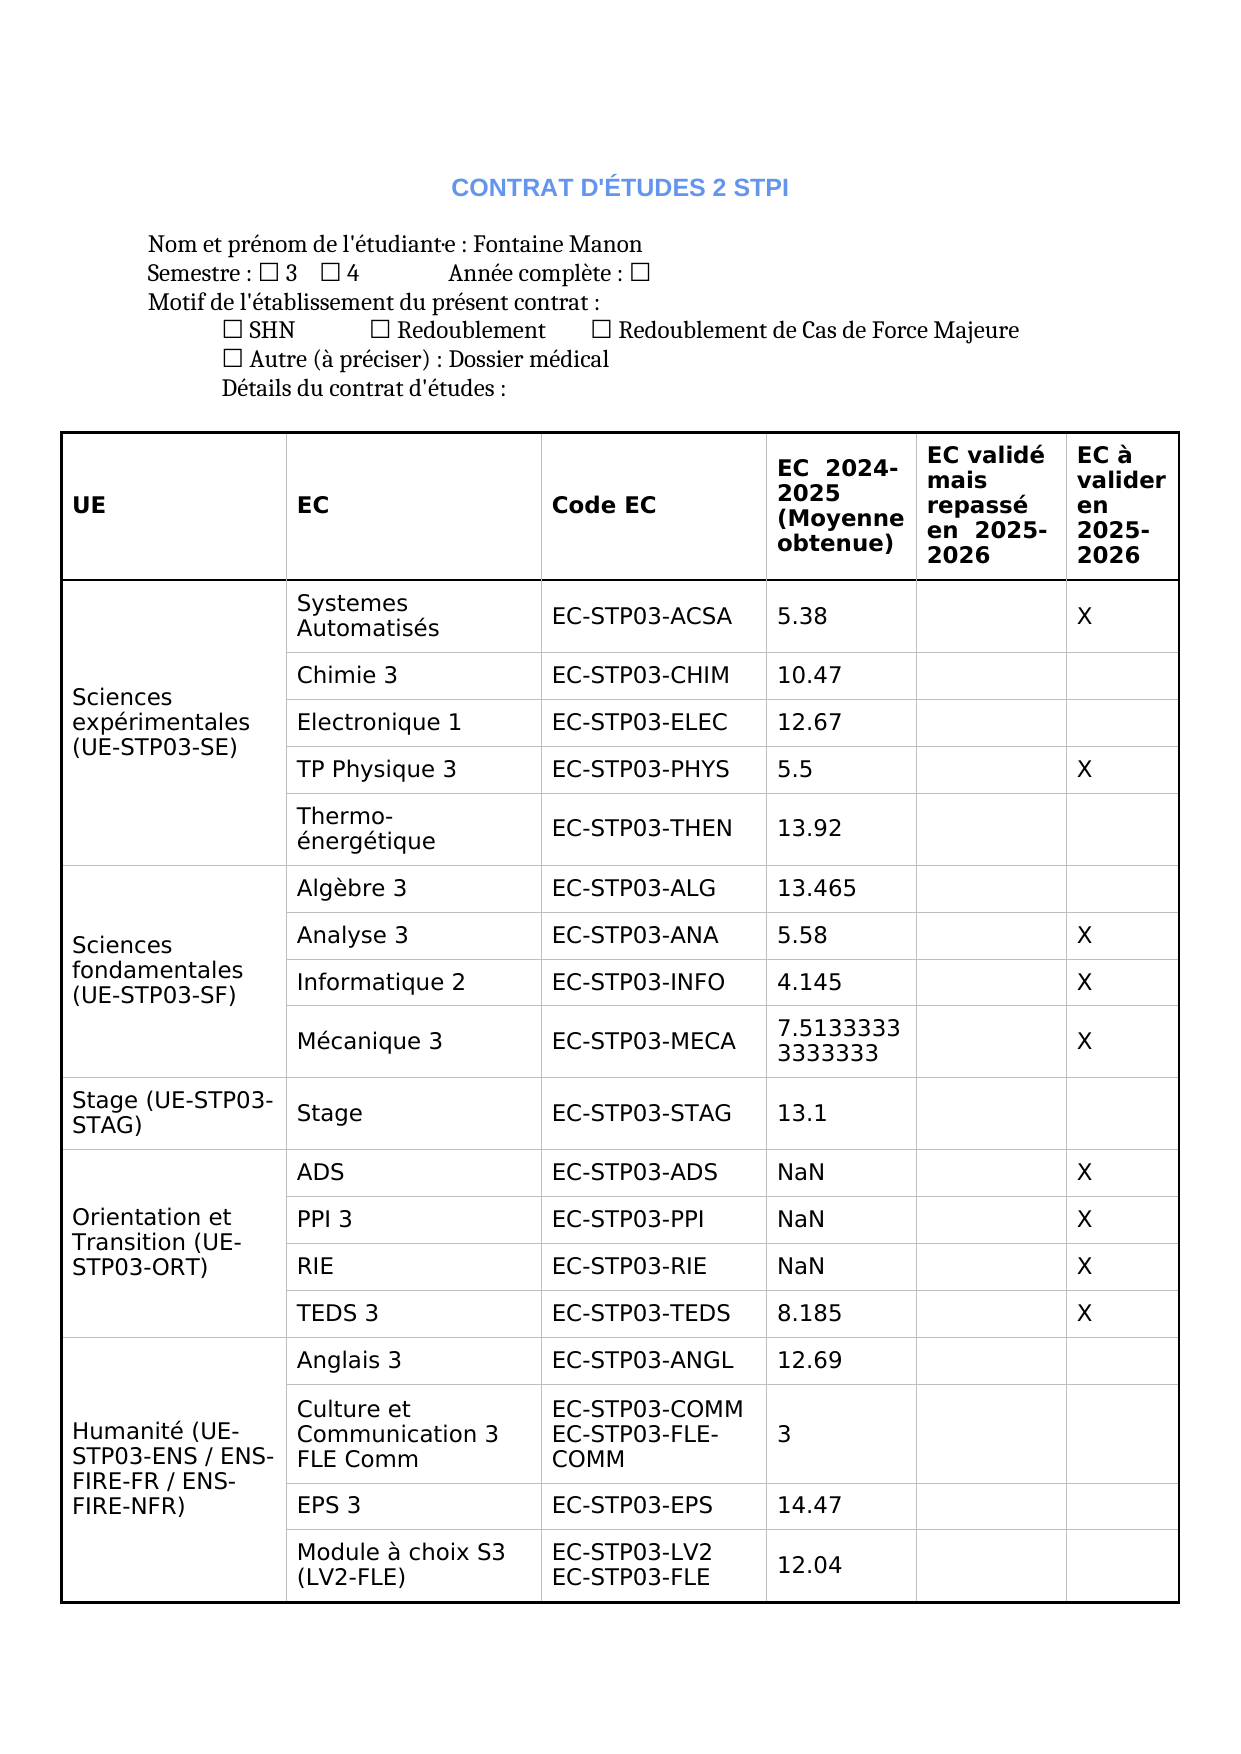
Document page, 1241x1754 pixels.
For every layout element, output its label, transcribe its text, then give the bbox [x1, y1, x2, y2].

table_cell EC-STP03-CHIM [542, 653, 766, 699]
table_cell TEDS 3 [287, 1291, 541, 1337]
table_cell [1067, 1078, 1178, 1149]
table_cell X [1067, 1006, 1178, 1077]
text Nom et prénom de l'étudiant·e : Fontaine Manon [148, 230, 1093, 259]
text Détails du contrat d'études : [148, 374, 1093, 403]
table_header UE [63, 434, 286, 579]
table_header EC à valider en 2025-2026 [1067, 434, 1178, 579]
table_cell Informatique 2 [287, 960, 541, 1005]
table_cell 12.67 [767, 700, 916, 746]
table_cell [917, 1484, 1066, 1529]
table_cell EC-STP03-ELEC [542, 700, 766, 746]
table_cell EC-STP03-LV2 EC-STP03-FLE [542, 1530, 766, 1601]
table_cell EC-STP03-RIE [542, 1244, 766, 1290]
table_cell Analyse 3 [287, 913, 541, 958]
table_cell Culture et Communication 3 FLE Comm [287, 1385, 541, 1482]
table_cell EC-STP03-ANA [542, 913, 766, 958]
table_cell Orientation et Transition (UE-STP03-ORT) [63, 1150, 286, 1337]
table_cell [917, 1197, 1066, 1243]
table_cell Stage [287, 1078, 541, 1149]
table_cell Sciences fondamentales (UE-STP03-SF) [63, 866, 286, 1077]
table_cell [917, 866, 1066, 912]
table_cell X [1067, 1291, 1178, 1337]
table_cell EC-STP03-COMM EC-STP03-FLE-COMM [542, 1385, 766, 1482]
table_cell 13.92 [767, 794, 916, 865]
table_cell [917, 1244, 1066, 1290]
table_cell Electronique 1 [287, 700, 541, 746]
table_cell EPS 3 [287, 1484, 541, 1529]
text ☐ Autre (à préciser) : Dossier médical [148, 345, 1093, 374]
table_cell 13.1 [767, 1078, 916, 1149]
table_cell NaN [767, 1244, 916, 1290]
table_cell Thermo-énergétique [287, 794, 541, 865]
table_cell [917, 747, 1066, 793]
table_cell [917, 1338, 1066, 1383]
table_header EC validé mais repassé en 2025-2026 [917, 434, 1066, 579]
text Motif de l'établissement du présent contrat : [148, 288, 1093, 316]
table_cell [1067, 1484, 1178, 1529]
table_cell X [1067, 913, 1178, 958]
table_cell EC-STP03-ACSA [542, 581, 766, 652]
table_cell [1067, 1338, 1178, 1383]
table_cell Anglais 3 [287, 1338, 541, 1383]
table_cell [917, 1385, 1066, 1482]
table_cell [917, 1078, 1066, 1149]
table_cell EC-STP03-STAG [542, 1078, 766, 1149]
table_cell Systemes Automatisés [287, 581, 541, 652]
table_cell [1067, 866, 1178, 912]
text ☐ SHN ☐ Redoublement ☐ Redoublement de Cas de Force Majeure [148, 316, 1093, 345]
table_cell [917, 794, 1066, 865]
table_cell EC-STP03-PPI [542, 1197, 766, 1243]
table_cell [917, 913, 1066, 958]
table_cell [917, 1291, 1066, 1337]
table_cell [917, 581, 1066, 652]
table_cell 13.465 [767, 866, 916, 912]
table_cell [917, 1530, 1066, 1601]
table_cell 12.04 [767, 1530, 916, 1601]
table_cell EC-STP03-ADS [542, 1150, 766, 1196]
table_header EC 2024-2025 (Moyenne obtenue) [767, 434, 916, 579]
table_cell ADS [287, 1150, 541, 1196]
table_cell EC-STP03-ANGL [542, 1338, 766, 1383]
table_cell 12.69 [767, 1338, 916, 1383]
table_cell [1067, 1385, 1178, 1482]
table_header Code EC [542, 434, 766, 579]
table_cell [917, 960, 1066, 1005]
table_cell Mécanique 3 [287, 1006, 541, 1077]
table_cell 3 [767, 1385, 916, 1482]
table_cell X [1067, 960, 1178, 1005]
table_cell RIE [287, 1244, 541, 1290]
table_cell EC-STP03-PHYS [542, 747, 766, 793]
table_cell 7.51333333333333 [767, 1006, 916, 1077]
table_cell NaN [767, 1150, 916, 1196]
table_cell [917, 1006, 1066, 1077]
text Semestre : ☐ 3 ☐ 4 Année complète : ☐ [148, 259, 1093, 288]
table_cell [1067, 700, 1178, 746]
table_cell [917, 653, 1066, 699]
table_cell [917, 1150, 1066, 1196]
table_cell EC-STP03-EPS [542, 1484, 766, 1529]
table_cell Sciences expérimentales (UE-STP03-SE) [63, 581, 286, 865]
table_cell 4.145 [767, 960, 916, 1005]
table_cell X [1067, 1150, 1178, 1196]
text CONTRAT D'ÉTUDES 2 STPI [148, 176, 1093, 201]
table_cell [1067, 653, 1178, 699]
table_cell EC-STP03-TEDS [542, 1291, 766, 1337]
table_cell 8.185 [767, 1291, 916, 1337]
table_cell Stage (UE-STP03-STAG) [63, 1078, 286, 1149]
table_cell [1067, 1530, 1178, 1601]
table_cell Algèbre 3 [287, 866, 541, 912]
table_cell X [1067, 1244, 1178, 1290]
table_cell 5.58 [767, 913, 916, 958]
table_cell [917, 700, 1066, 746]
table_cell 14.47 [767, 1484, 916, 1529]
table_cell 10.47 [767, 653, 916, 699]
table_cell X [1067, 1197, 1178, 1243]
table_header EC [287, 434, 541, 579]
table_cell Humanité (UE-STP03-ENS / ENS-FIRE-FR / ENS-FIRE-NFR) [63, 1338, 286, 1601]
table_cell 5.38 [767, 581, 916, 652]
table_cell EC-STP03-MECA [542, 1006, 766, 1077]
table_cell PPI 3 [287, 1197, 541, 1243]
table_cell TP Physique 3 [287, 747, 541, 793]
table_cell 5.5 [767, 747, 916, 793]
table_cell X [1067, 747, 1178, 793]
table_cell NaN [767, 1197, 916, 1243]
table_cell EC-STP03-THEN [542, 794, 766, 865]
table_cell [1067, 794, 1178, 865]
table_cell EC-STP03-ALG [542, 866, 766, 912]
table_cell EC-STP03-INFO [542, 960, 766, 1005]
table_cell X [1067, 581, 1178, 652]
table_cell Chimie 3 [287, 653, 541, 699]
table_cell Module à choix S3 (LV2-FLE) [287, 1530, 541, 1601]
